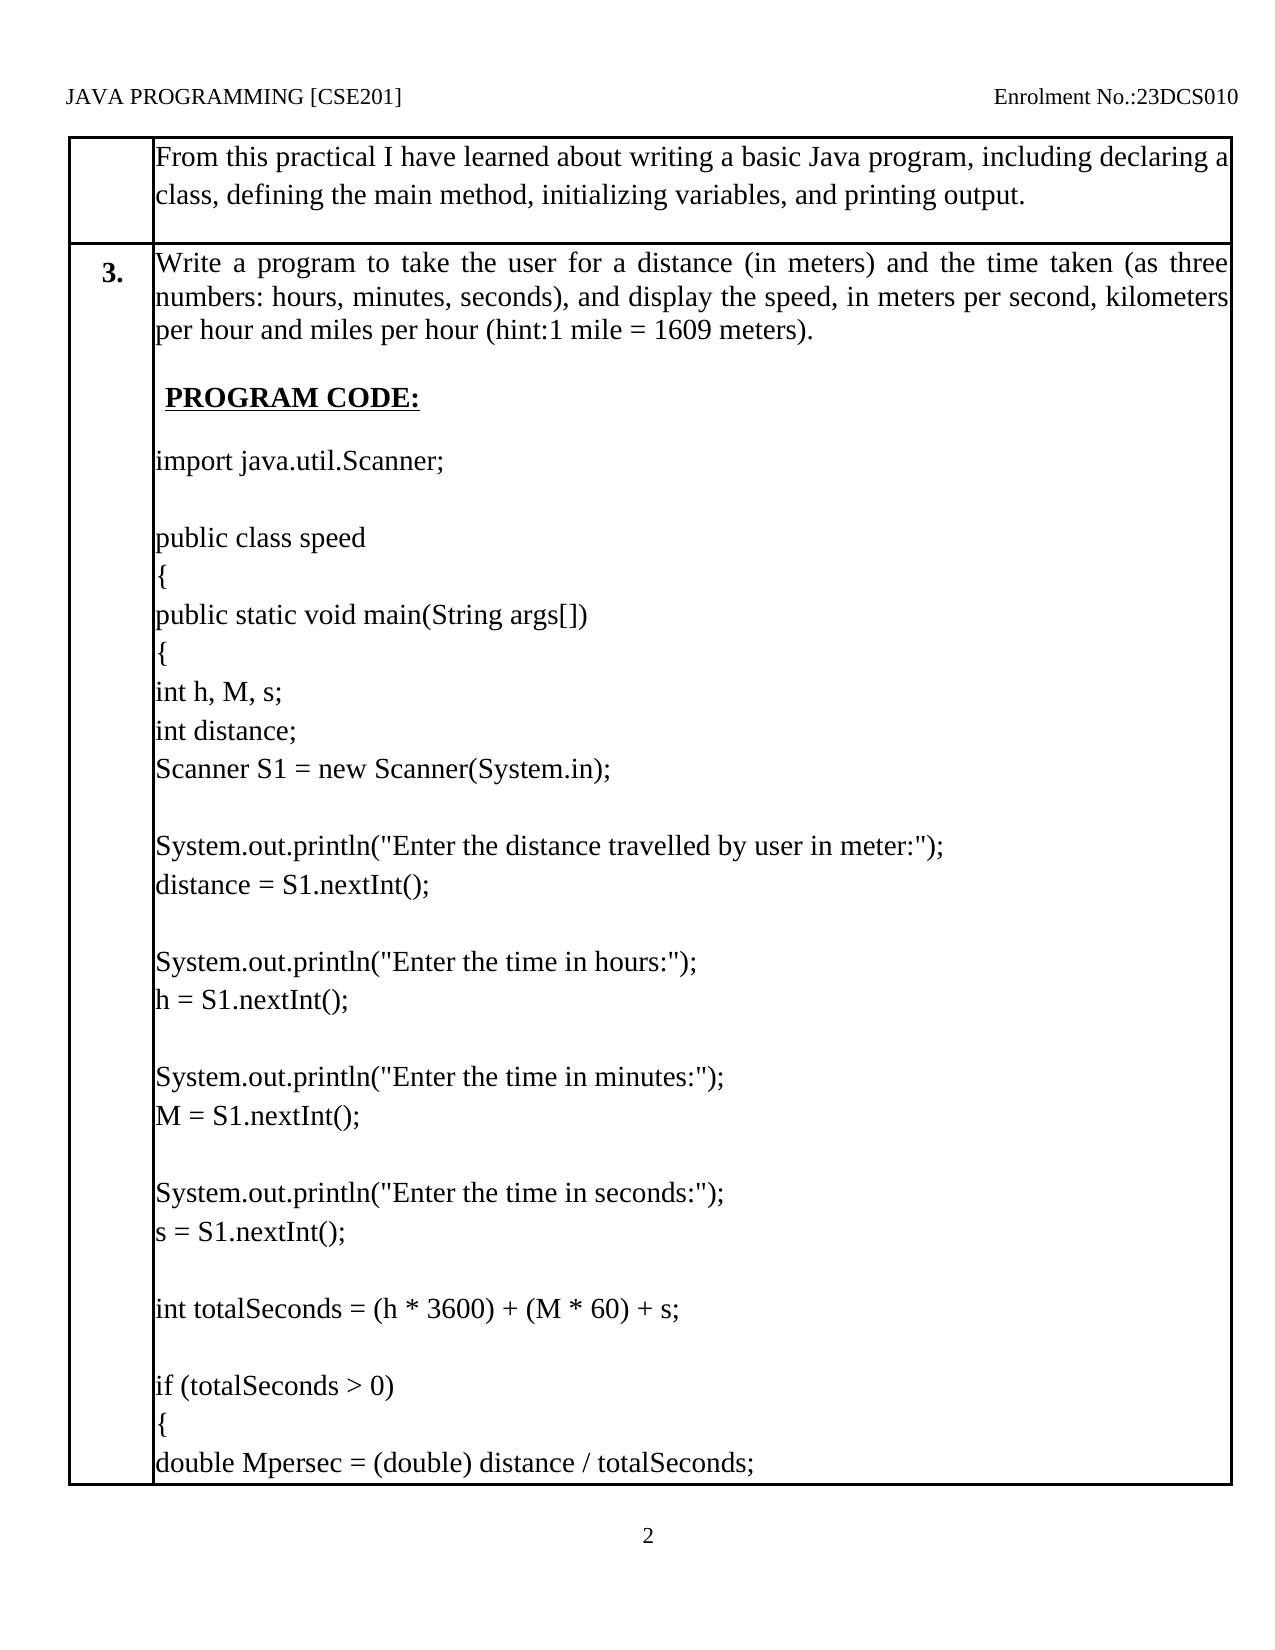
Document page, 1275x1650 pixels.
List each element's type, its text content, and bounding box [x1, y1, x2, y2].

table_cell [155, 245, 1230, 1482]
table_cell 3. [71, 245, 152, 1482]
table_cell 2. [71, 139, 152, 242]
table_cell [155, 139, 1230, 242]
